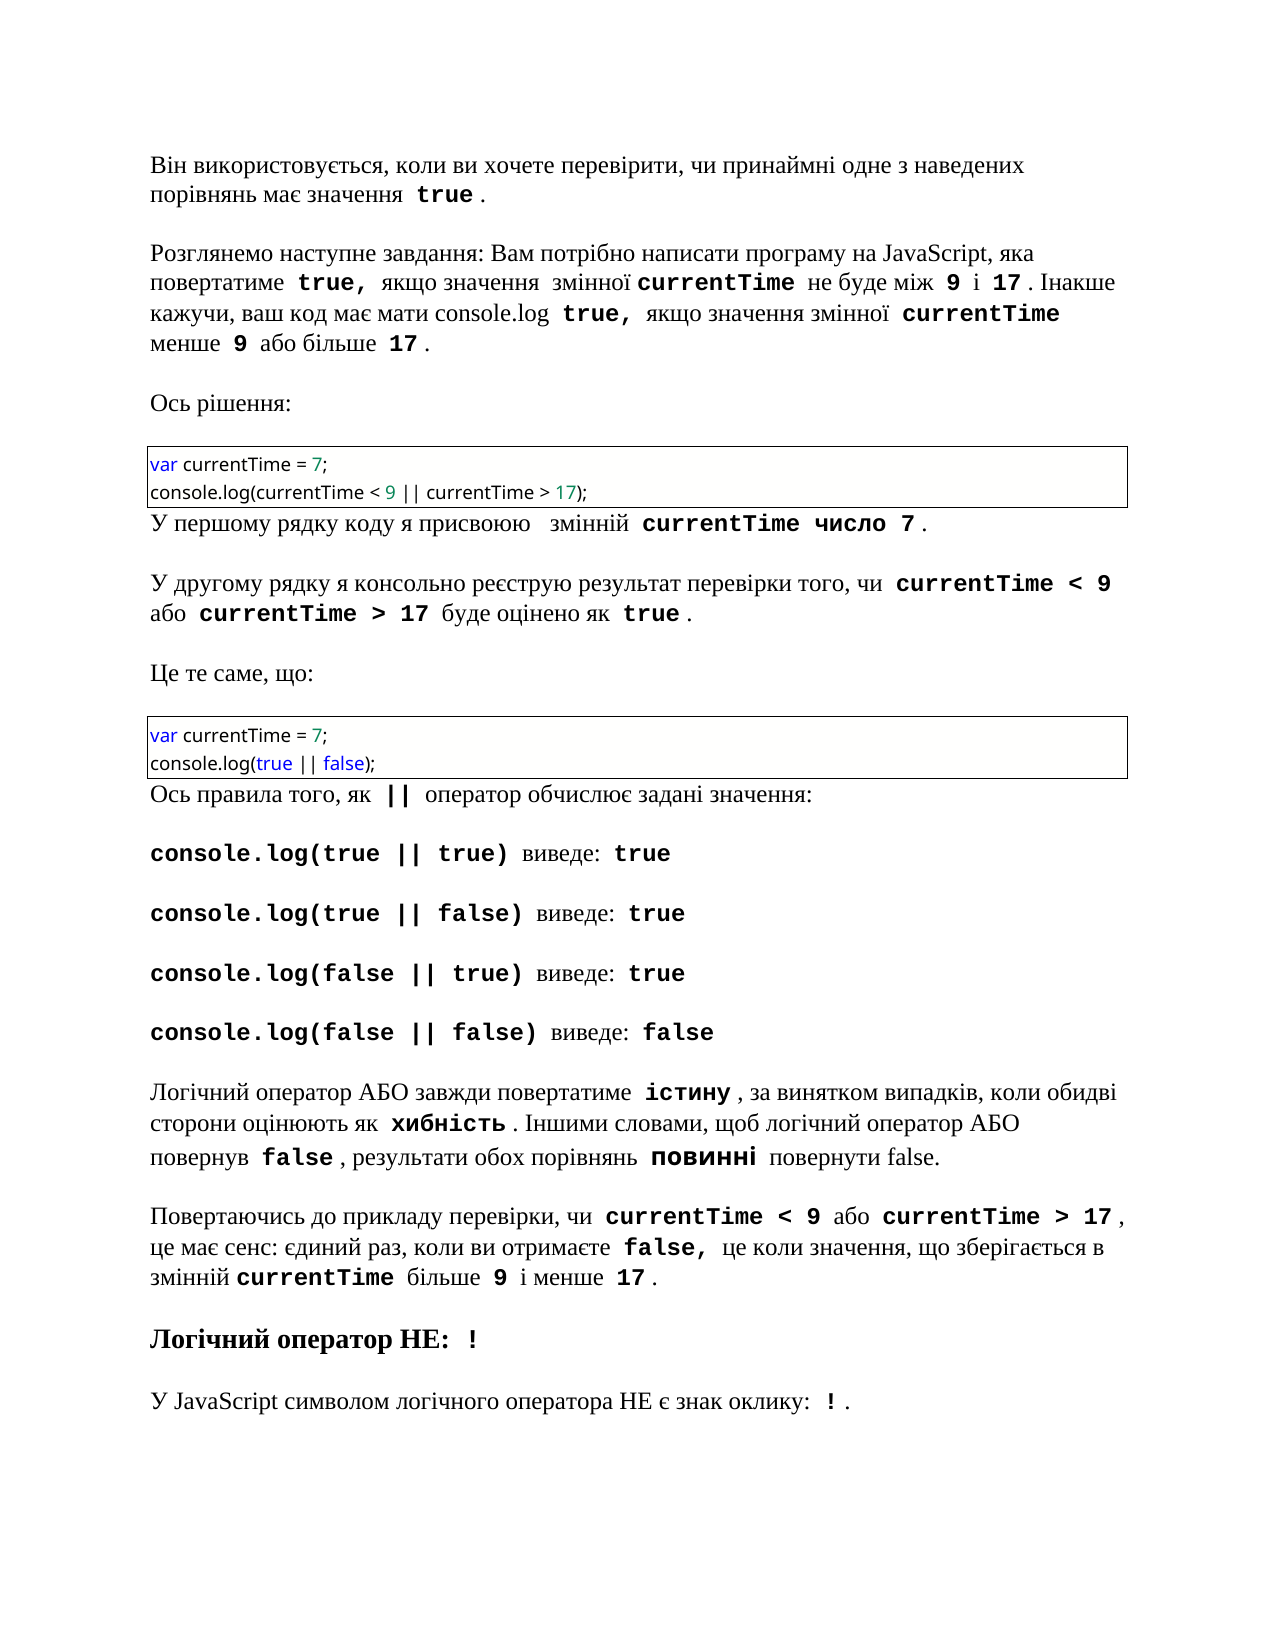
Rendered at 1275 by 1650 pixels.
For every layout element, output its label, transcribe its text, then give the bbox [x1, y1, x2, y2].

text У другому рядку я консольно реєструю результат перевірки того, чи currentTime < 9 або currentTime > 17 буде оцінено як true . [150, 568, 1125, 629]
text Ось правила того, як || оператор обчислює задані значення: [150, 779, 1125, 809]
text У JavaScript символом логічного оператора НЕ є знак оклику: ! . [150, 1386, 1125, 1416]
text var currentTime = 7; [148, 447, 1127, 474]
text Логічний оператор НЕ: ! [150, 1322, 1125, 1357]
text var currentTime = 7; [148, 717, 1127, 744]
text console.log(false || true) виведе: true [150, 958, 1125, 988]
text console.log(true || false); [148, 744, 1127, 778]
text console.log(false || false) виведе: false [150, 1017, 1125, 1048]
text Логічний оператор АБО завжди повертатиме істину , за винятком випадків, коли обидві сторони оцінюють як хибність . Іншими словами, щоб логічний оператор АБО повернув false , результати обох порівнянь повинні повернути false. [150, 1077, 1125, 1172]
text console.log(currentTime < 9 || currentTime > 17); [148, 474, 1127, 507]
text console.log(true || false) виведе: true [150, 898, 1125, 928]
text Він використовується, коли ви хочете перевірити, чи принаймні одне з наведених порівнянь має значення true . [150, 150, 1125, 209]
text Повертаючись до прикладу перевірки, чи currentTime < 9 або currentTime > 17 , це має сенс: єдиний раз, коли ви отримаєте false, це коли значення, що зберігається в змінній currentTime більше 9 і менше 17 . [150, 1201, 1125, 1293]
text console.log(true || true) виведе: true [150, 838, 1125, 869]
text У першому рядку коду я присвоюю змінній currentTime число 7 . [150, 508, 1125, 539]
text Це те саме, що: [150, 658, 1125, 687]
text Ось рішення: [150, 388, 1125, 417]
text Розглянемо наступне завдання: Вам потрібно написати програму на JavaScript, яка повертатиме true, якщо значення змінної currentTime не буде між 9 і 17 . Інакше кажучи, ваш код має мати console.log true, якщо значення змінної currentTime менше 9 або більше 17 . [150, 238, 1125, 359]
